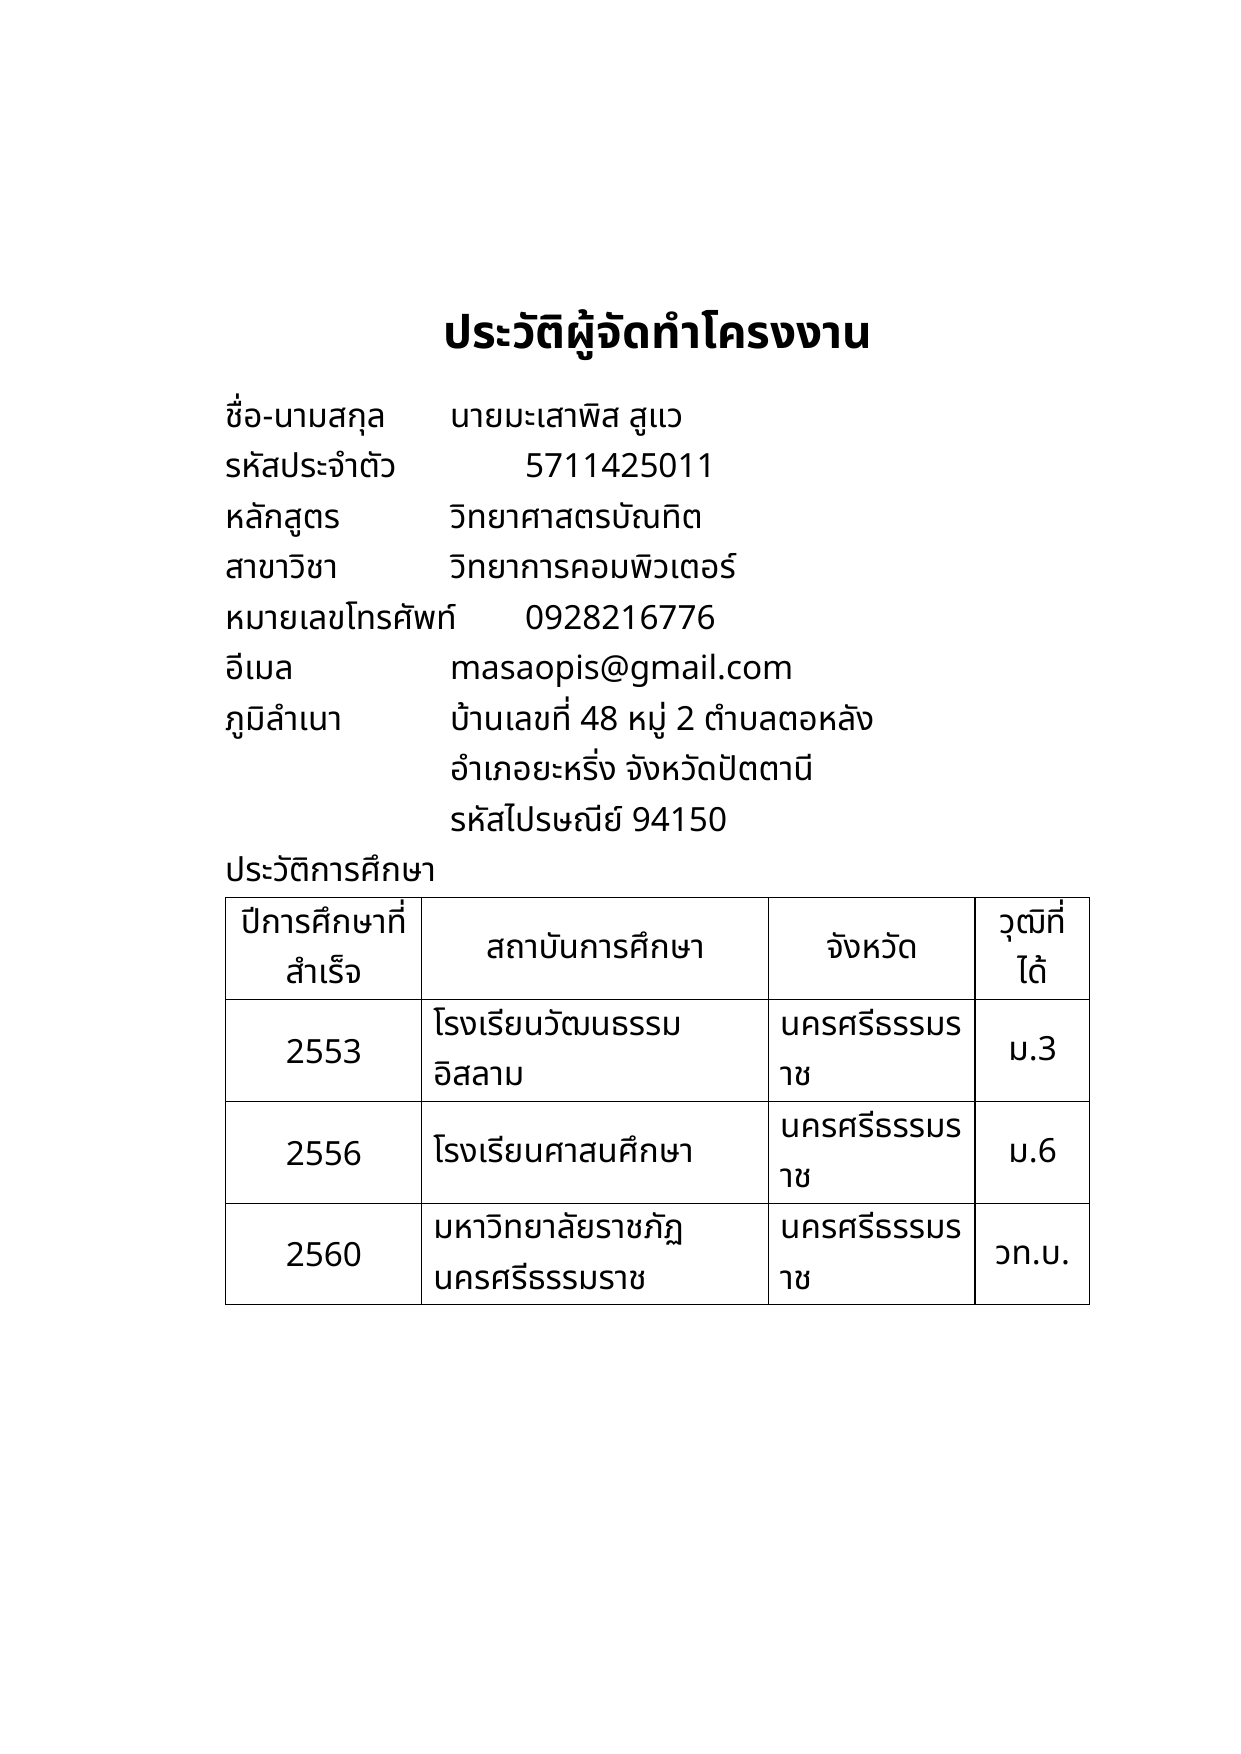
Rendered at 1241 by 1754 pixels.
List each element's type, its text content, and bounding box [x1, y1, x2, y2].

table_cell นครศรีธรรมราช [769, 1204, 974, 1304]
table_cell วท.บ. [976, 1204, 1089, 1304]
text ประวัติผู้จัดทำโครงงาน [225, 300, 1090, 369]
table_header ปีการศึกษาที่สำเร็จ [226, 898, 421, 999]
text สาขาวิชา วิทยาการคอมพิวเตอร์ [225, 543, 1090, 593]
table_header วุฒิที่ได้ [976, 898, 1089, 999]
text หมายเลขโทรศัพท์ 0928216776 [225, 593, 1090, 644]
table_cell 2553 [226, 1000, 421, 1101]
text รหัสไปรษณีย์ 94150 [225, 796, 1090, 846]
table_cell นครศรีธรรมราช [769, 1000, 974, 1101]
text ประวัติการศึกษา [225, 846, 1090, 897]
table_cell ม.3 [976, 1000, 1089, 1101]
table_cell ม.6 [976, 1102, 1089, 1202]
table_header จังหวัด [769, 898, 974, 999]
table_cell 2560 [226, 1204, 421, 1304]
table_cell โรงเรียนศาสนศึกษา [422, 1102, 768, 1202]
text ภูมิลำเนา บ้านเลขที่ 48 หมู่ 2 ตำบลตอหลัง [225, 695, 1090, 745]
table_cell นครศรีธรรมราช [769, 1102, 974, 1202]
table_cell 2556 [226, 1102, 421, 1202]
text รหัสประจำตัว 5711425011 [225, 442, 1090, 493]
table_header สถาบันการศึกษา [422, 898, 768, 999]
text อำเภอยะหริ่ง จังหวัดปัตตานี [225, 745, 1090, 796]
text อีเมล masaopis@gmail.com [225, 644, 1090, 695]
text ชื่อ-นามสกุล นายมะเสาพิส สูแว [225, 391, 1090, 442]
table_cell มหาวิทยาลัยราชภัฏนครศรีธรรมราช [422, 1204, 768, 1304]
table_cell โรงเรียนวัฒนธรรมอิสลาม [422, 1000, 768, 1101]
text หลักสูตร วิทยาศาสตรบัณทิต [225, 493, 1090, 543]
